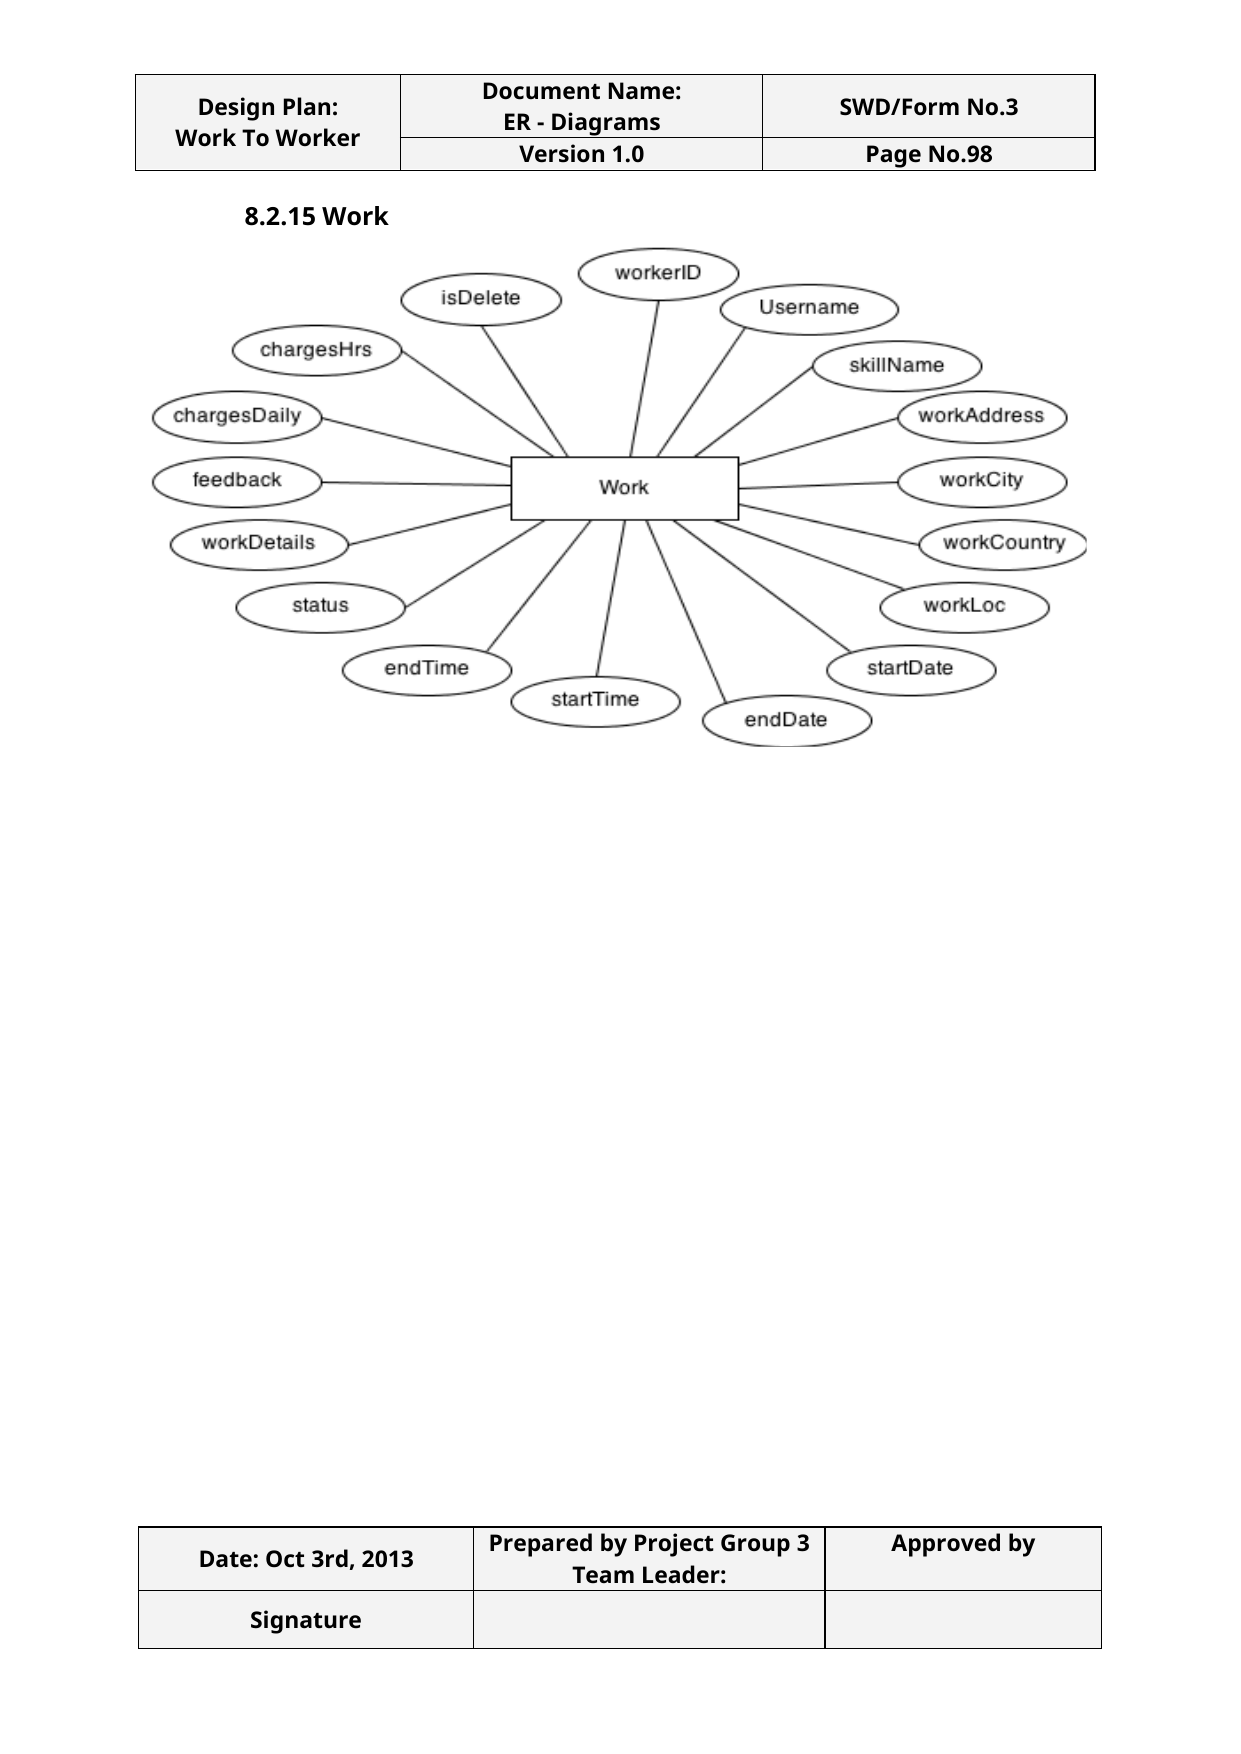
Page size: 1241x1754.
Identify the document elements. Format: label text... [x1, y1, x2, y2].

list 8.2.15 Work [225, 199, 1090, 233]
picture [149, 246, 1087, 747]
